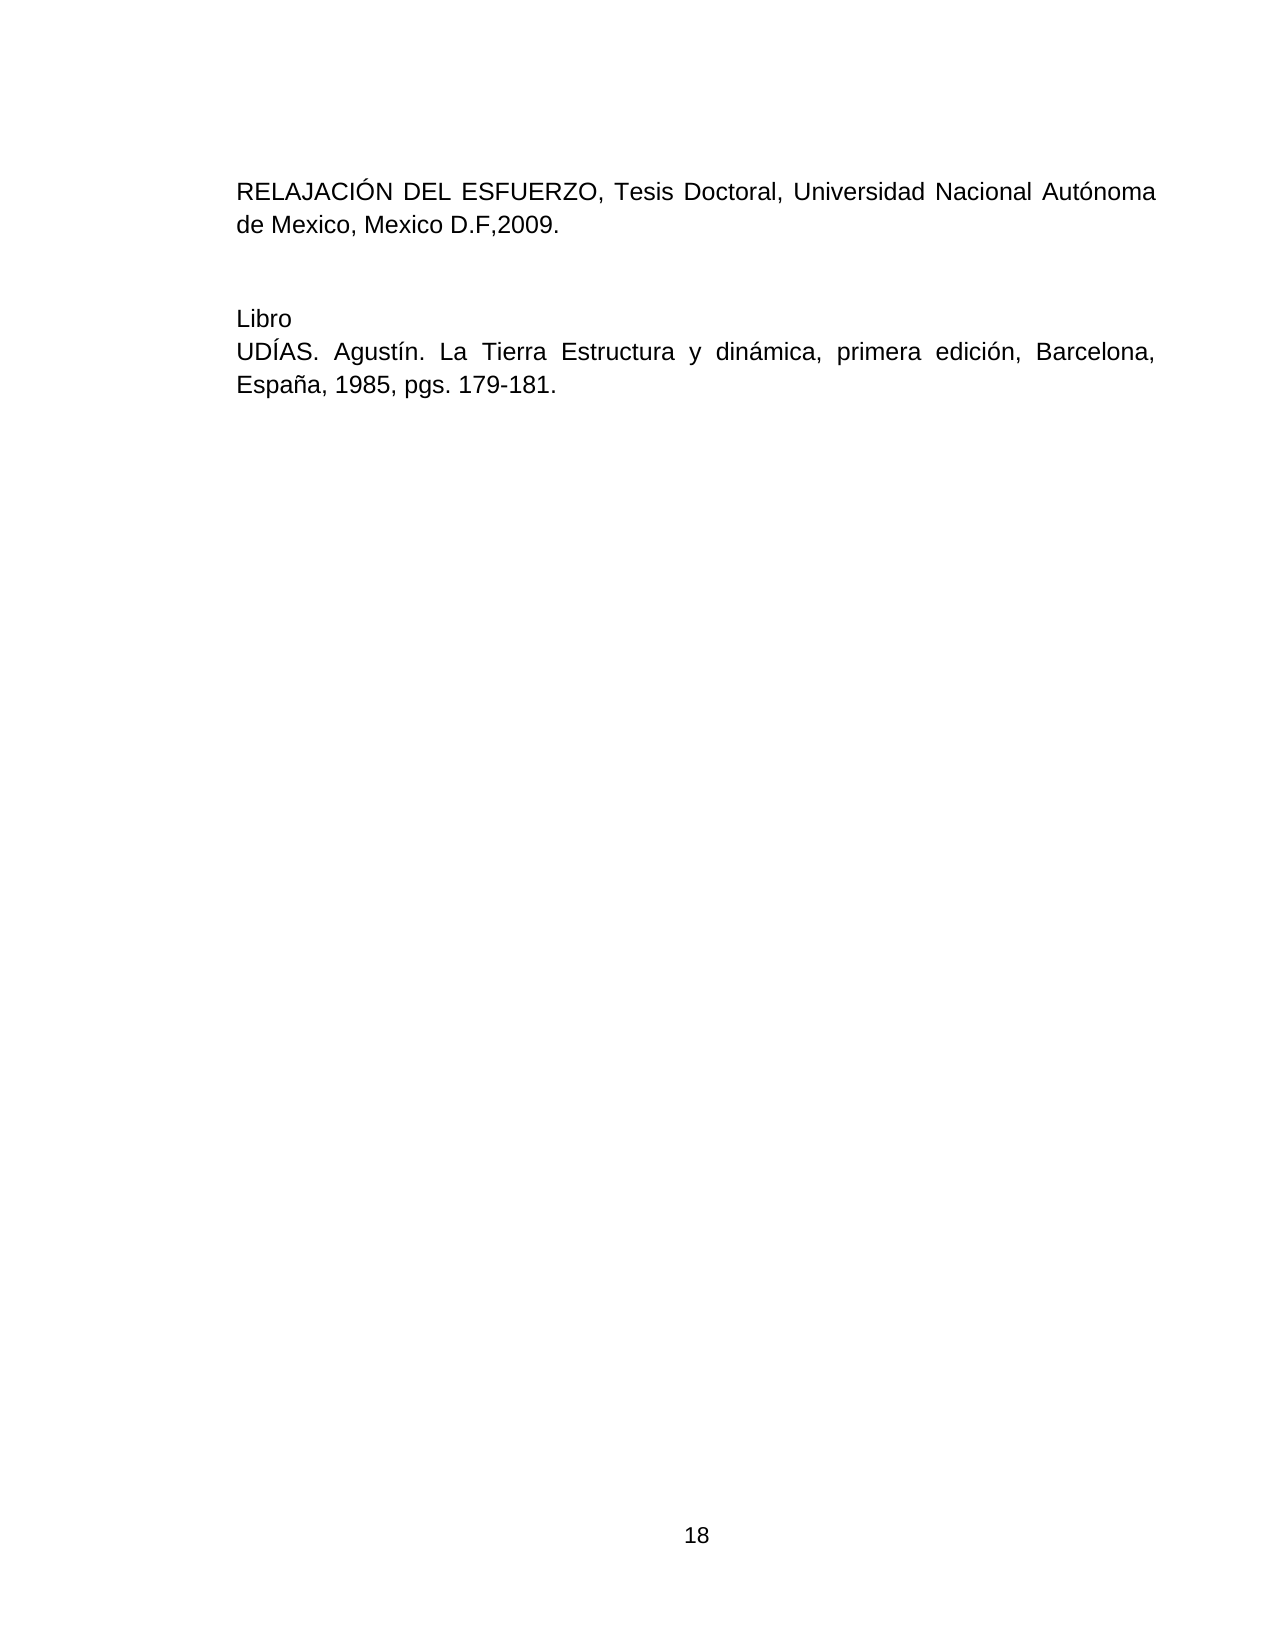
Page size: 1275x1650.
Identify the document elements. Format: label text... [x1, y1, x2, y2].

text RELAJACIÓN DEL ESFUERZO, Tesis Doctoral, Universidad Nacional Autónoma de Mexico, Mexico D.F,2009. [236, 177, 1157, 239]
text Libro [236, 304, 1157, 332]
text UDÍAS. Agustín. La Tierra Estructura y dinámica, primera edición, Barcelona, España, 1985, pgs. 179-181. [236, 337, 1157, 398]
